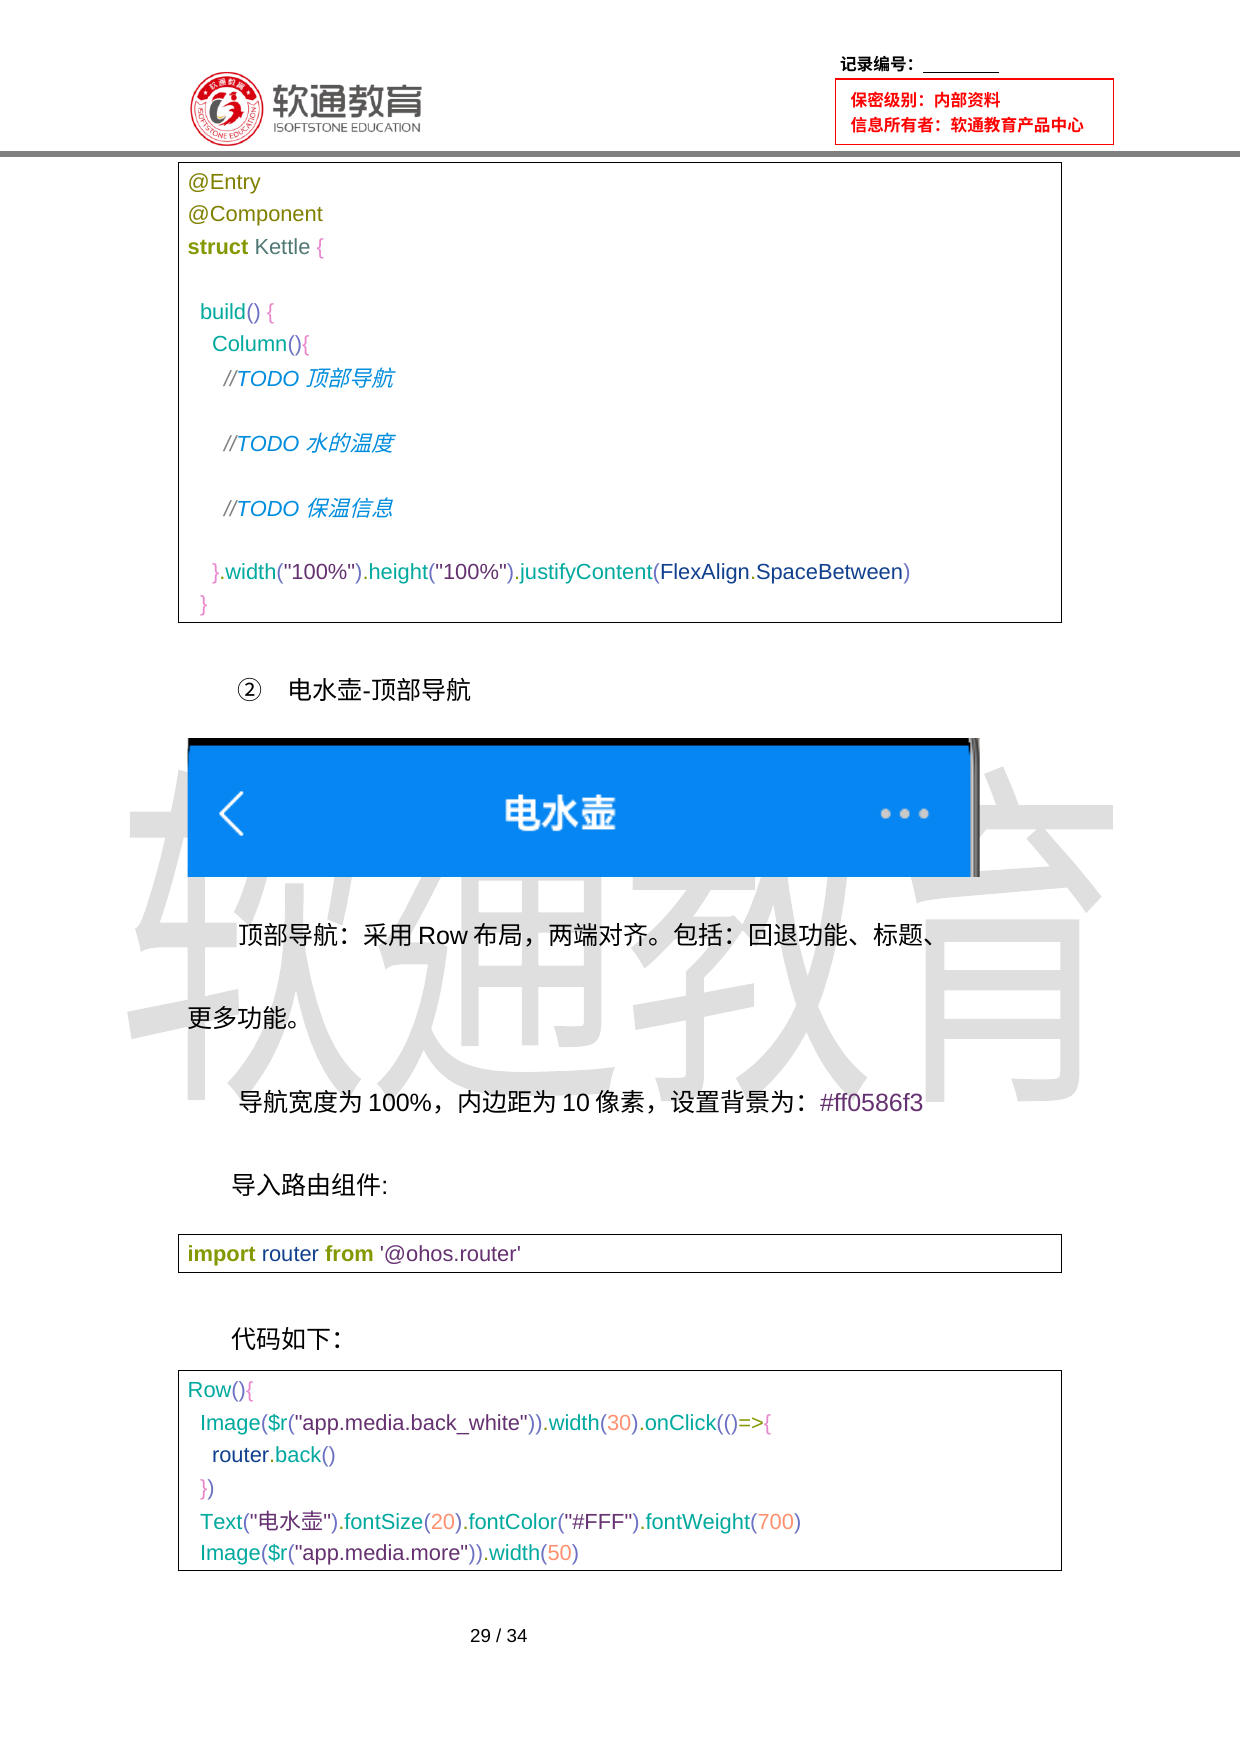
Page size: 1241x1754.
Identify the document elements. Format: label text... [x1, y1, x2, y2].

picture [187, 738, 980, 877]
text 导航宽度为100%，内边距为10像素，设置背景为：#ff0586f3 [187, 1068, 1053, 1133]
text import router from '@ohos.router' [179, 1235, 1061, 1272]
list 电水壶-顶部导航 [187, 656, 1053, 721]
text 顶部导航：采用Row布局，两端对齐。包括：回退功能、标题、 [187, 901, 1053, 966]
text @Entry @Component struct Kettle { build() { Column(){ //TODO 顶部导航 //TODO 水的温度 //TODO 保温信息 }.width("100%").height("100%").justifyContent(FlexAlign.SpaceBetween) } [179, 163, 1061, 622]
text 代码如下： [187, 1305, 1053, 1370]
text 更多功能。 [187, 984, 1053, 1049]
picture [187, 70, 424, 148]
text 导入路由组件: [187, 1151, 1053, 1216]
